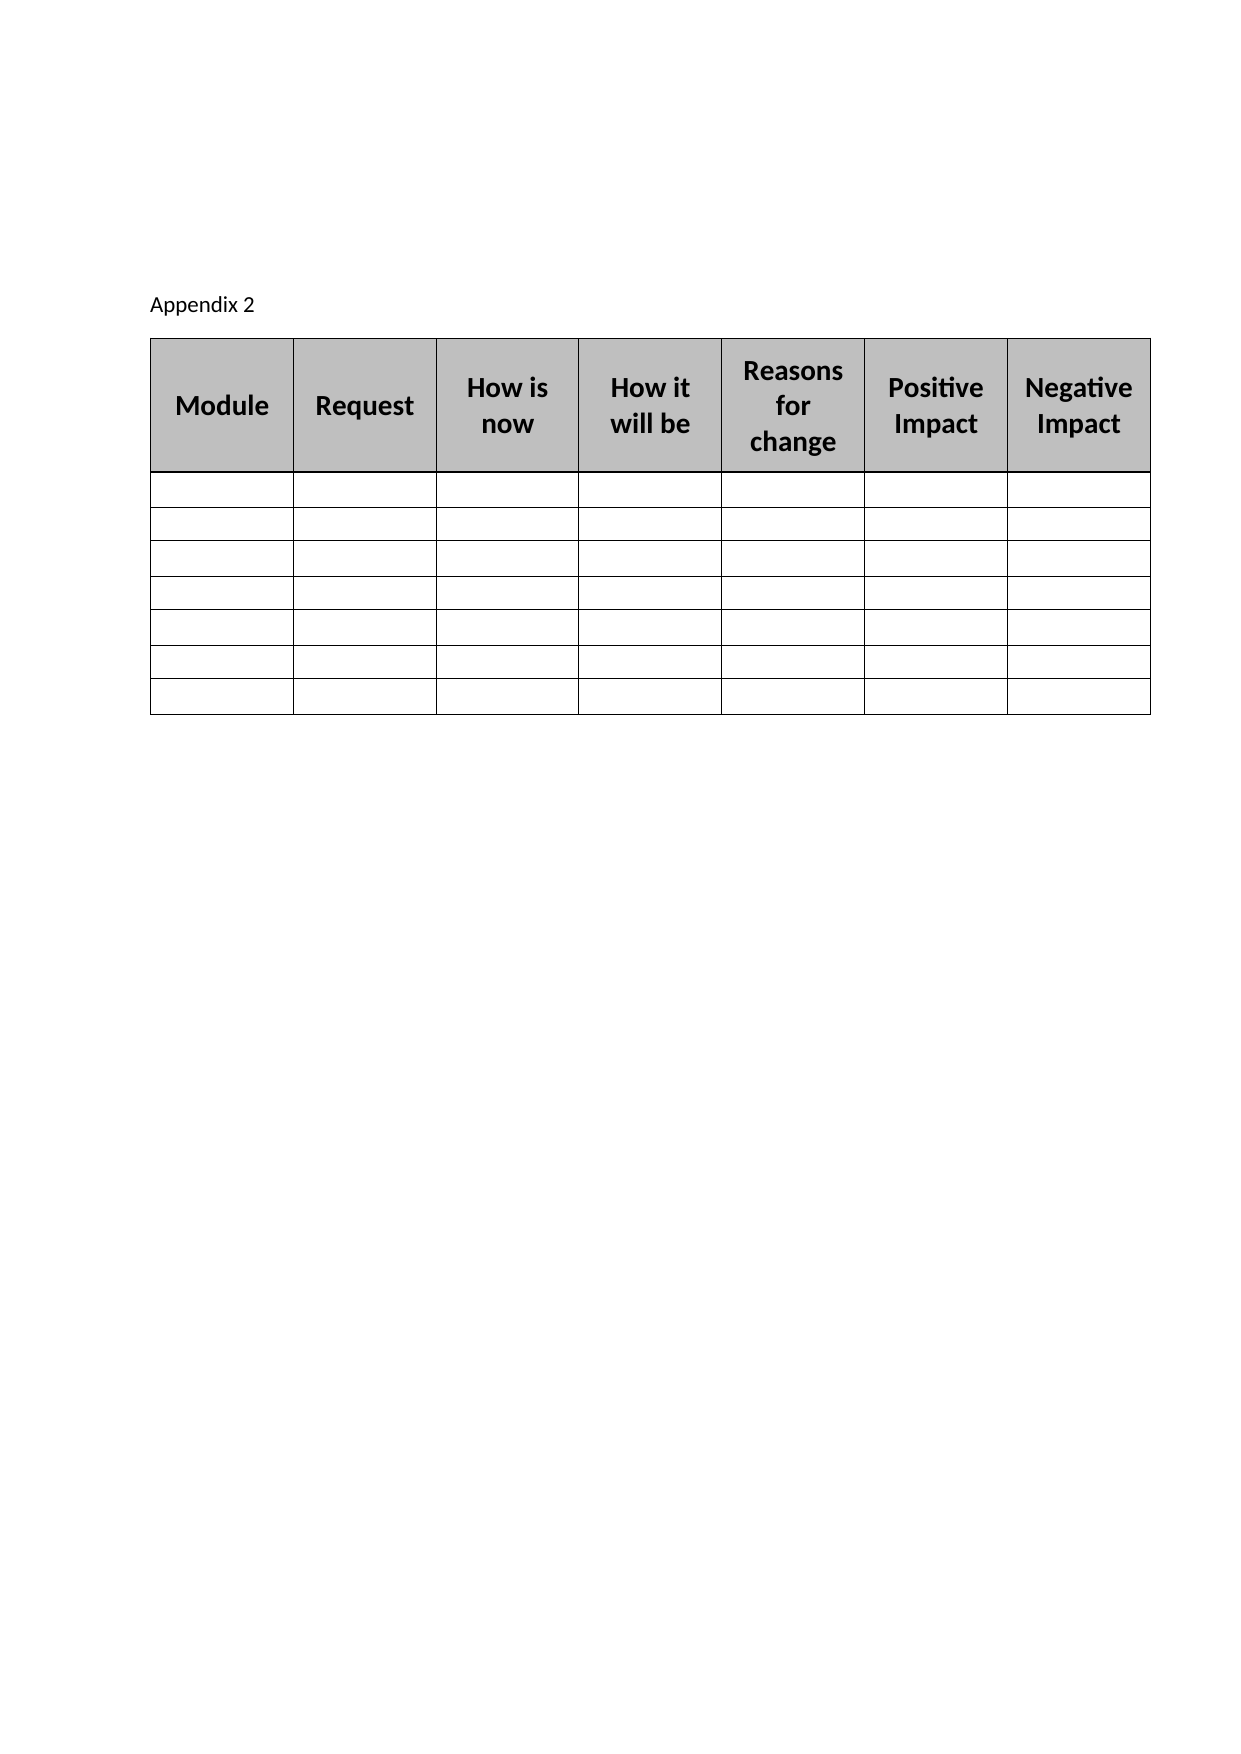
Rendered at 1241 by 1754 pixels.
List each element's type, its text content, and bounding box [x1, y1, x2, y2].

table_cell [151, 541, 293, 576]
table_cell [1008, 577, 1150, 609]
table_cell [294, 541, 436, 576]
table_cell [579, 646, 721, 678]
table_cell [722, 610, 864, 644]
table_cell [294, 610, 436, 644]
table_cell [865, 473, 1007, 507]
table_cell [579, 679, 721, 713]
table_cell [865, 508, 1007, 540]
table_cell [865, 577, 1007, 609]
table_cell [579, 508, 721, 540]
table_cell [1008, 508, 1150, 540]
table_cell [437, 473, 578, 507]
table_header How is now [437, 339, 578, 471]
table_cell [722, 679, 864, 713]
table_cell [437, 577, 578, 609]
table_cell [579, 577, 721, 609]
table_header Reasons for change [722, 339, 864, 471]
table_cell [437, 679, 578, 713]
table_cell [1008, 679, 1150, 713]
table_header Positive Impact [865, 339, 1007, 471]
table_cell [1008, 473, 1150, 507]
table_cell [437, 508, 578, 540]
table_cell [865, 679, 1007, 713]
table_cell [151, 508, 293, 540]
table_cell [151, 646, 293, 678]
table_cell [1008, 646, 1150, 678]
table_cell [865, 610, 1007, 644]
table_cell [437, 610, 578, 644]
table_cell [722, 508, 864, 540]
table_cell [579, 610, 721, 644]
table_cell [865, 646, 1007, 678]
table_cell [579, 541, 721, 576]
table_cell [294, 473, 436, 507]
table_cell [151, 577, 293, 609]
table_cell [151, 679, 293, 713]
table_cell [579, 473, 721, 507]
table_header Request [294, 339, 436, 471]
table_cell [294, 679, 436, 713]
table_header How it will be [579, 339, 721, 471]
table_cell [865, 541, 1007, 576]
table_cell [722, 541, 864, 576]
table_header Negative Impact [1008, 339, 1150, 471]
table_cell [294, 577, 436, 609]
text Appendix 2 [150, 291, 1090, 319]
table_cell [1008, 610, 1150, 644]
table_cell [437, 541, 578, 576]
table_cell [722, 473, 864, 507]
table_cell [151, 473, 293, 507]
table_header Module [151, 339, 293, 471]
table_cell [294, 508, 436, 540]
table_cell [294, 646, 436, 678]
table_cell [1008, 541, 1150, 576]
table_cell [151, 610, 293, 644]
table_cell [722, 577, 864, 609]
table_cell [722, 646, 864, 678]
table_cell [437, 646, 578, 678]
